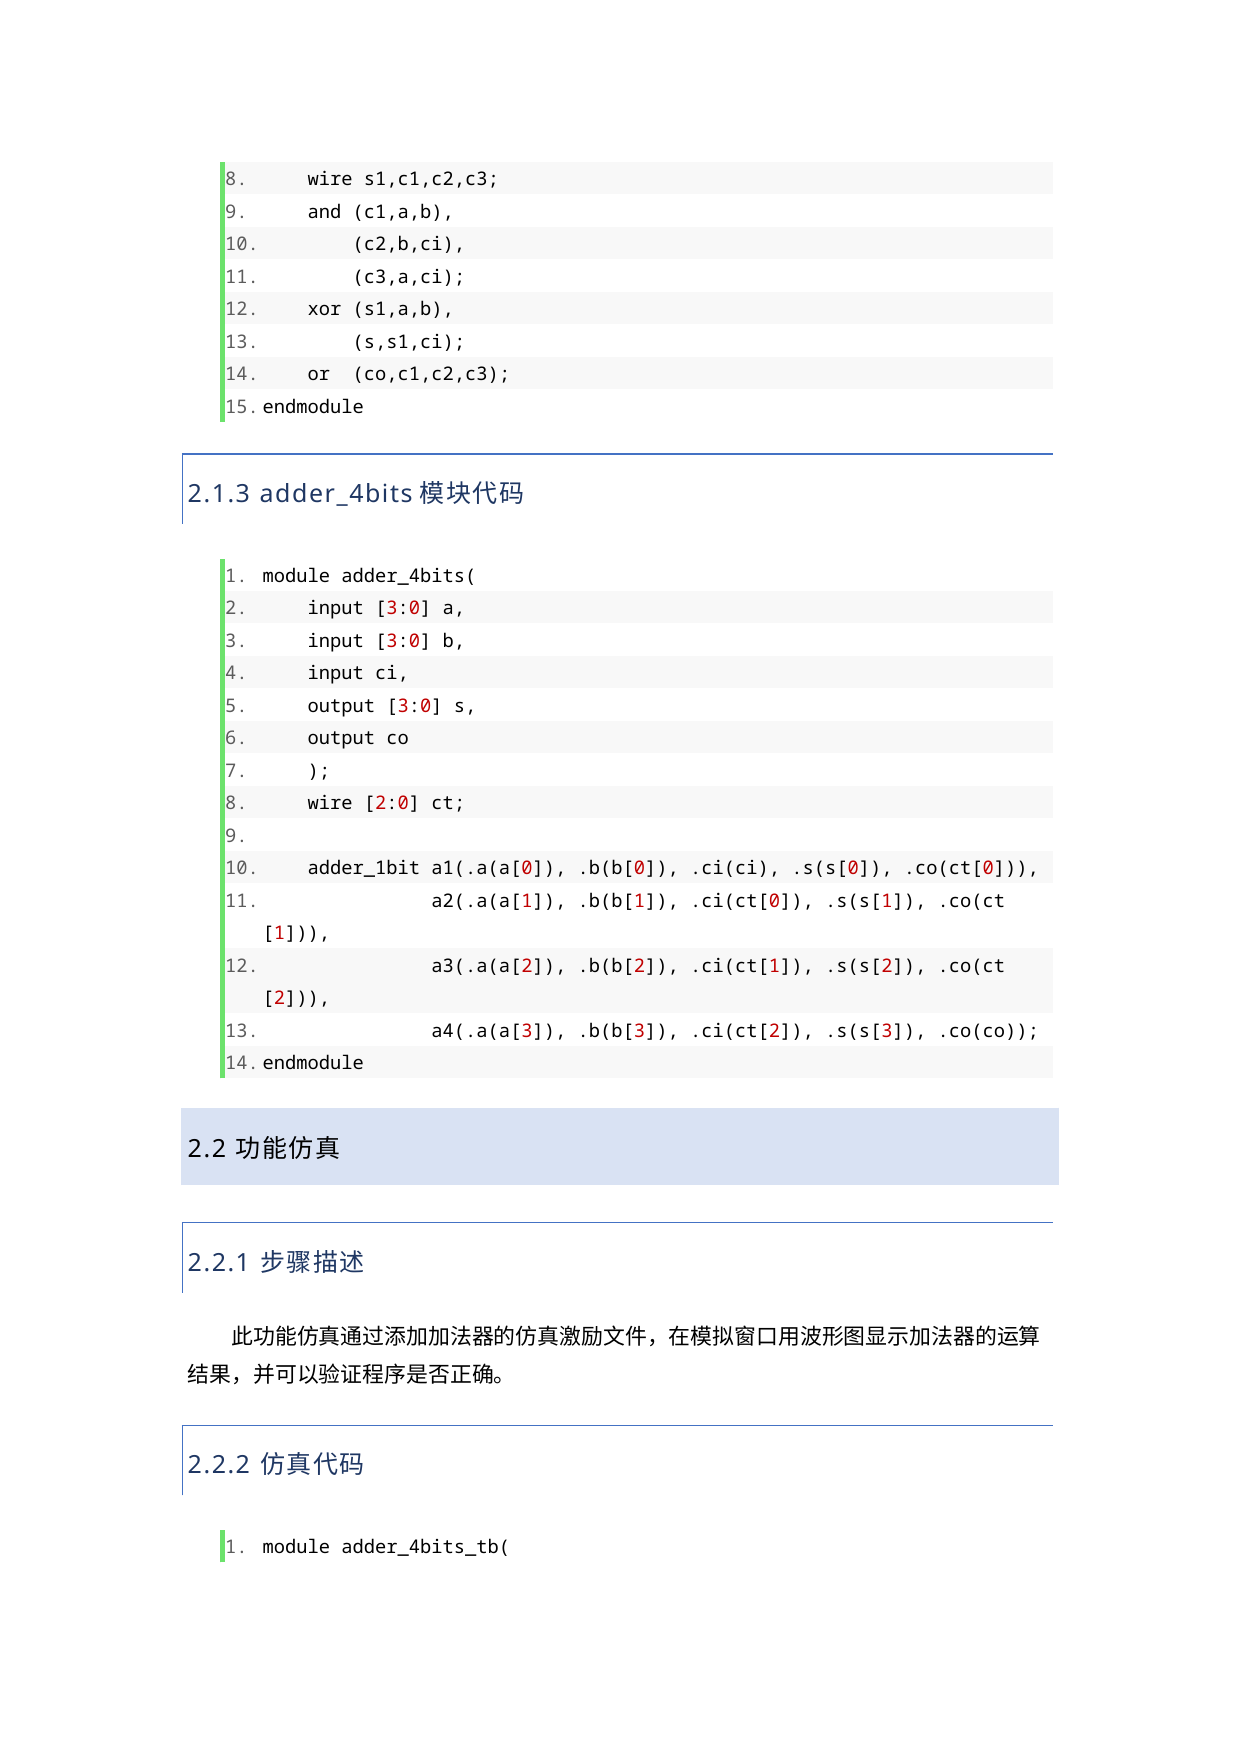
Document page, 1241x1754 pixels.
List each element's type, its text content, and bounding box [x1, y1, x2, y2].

list a4(.a(a[3]), .b(b[3]), .ci(ct[2]), .s(s[3]), .co(co)); [225, 1013, 1053, 1046]
list input [3:0] b, [225, 623, 1053, 656]
subtitle 2.2.2 仿真代码 [183, 1426, 1053, 1495]
subtitle 2.1.3 adder_4bits模块代码 [183, 455, 1053, 524]
list output [3:0] s, [225, 688, 1053, 721]
list a2(.a(a[1]), .b(b[1]), .ci(ct[0]), .s(s[1]), .co(ct[1])), [225, 883, 1053, 948]
list (c3,a,ci); [225, 259, 1053, 292]
list input ci, [225, 656, 1053, 688]
list or (co,c1,c2,c3); [225, 357, 1053, 389]
list xor (s1,a,b), [225, 292, 1053, 324]
list input [3:0] a, [225, 591, 1053, 623]
list adder_1bit a1(.a(a[0]), .b(b[0]), .ci(ci), .s(s[0]), .co(ct[0])), [225, 851, 1053, 883]
list module adder_4bits( [220, 558, 1053, 591]
list a3(.a(a[2]), .b(b[2]), .ci(ct[1]), .s(s[2]), .co(ct[2])), [225, 948, 1053, 1013]
list ); [225, 753, 1053, 786]
text 此功能仿真通过添加加法器的仿真激励文件，在模拟窗口用波形图显示加法器的运算结果，并可以验证程序是否正确。 [187, 1319, 1053, 1389]
list (c2,b,ci), [225, 227, 1053, 259]
subtitle 2.2 功能仿真 [188, 1114, 1053, 1179]
list wire [2:0] ct; [225, 786, 1053, 818]
list output co [225, 721, 1053, 753]
list (s,s1,ci); [225, 324, 1053, 357]
subtitle 2.2.1 步骤描述 [183, 1223, 1053, 1293]
list module adder_4bits_tb( [225, 1530, 1053, 1562]
list endmodule [225, 389, 1053, 422]
list wire s1,c1,c2,c3; [225, 162, 1053, 194]
list and (c1,a,b), [225, 194, 1053, 227]
list endmodule [225, 1046, 1053, 1078]
